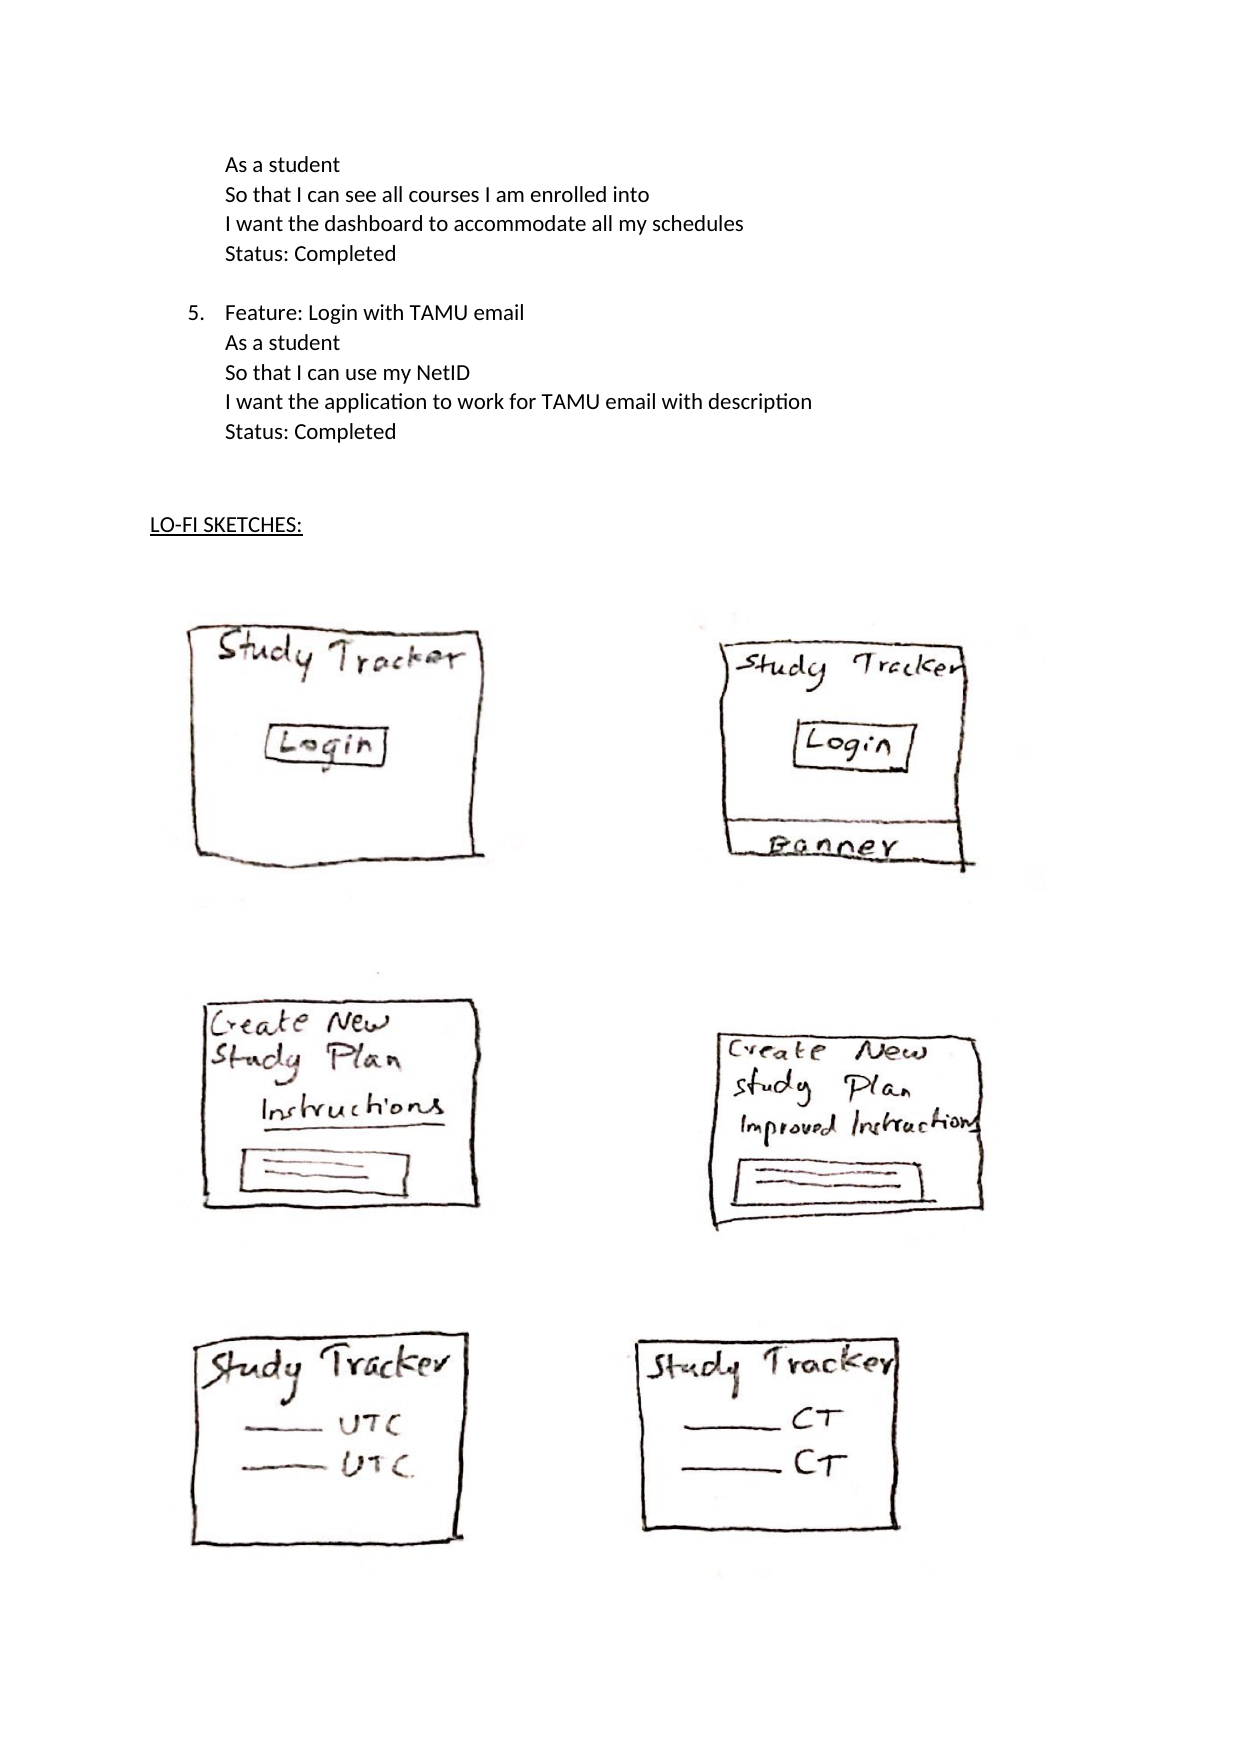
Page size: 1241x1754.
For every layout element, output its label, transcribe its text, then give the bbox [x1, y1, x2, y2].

list Feature: Login with TAMU email [187, 298, 1090, 326]
list So that I can see all courses I am enrolled into [225, 180, 1090, 208]
list As a student [225, 150, 1090, 178]
list As a student [225, 328, 1090, 356]
list So that I can use my NetID [225, 358, 1090, 386]
text LO-FI SKETCHES: [150, 510, 1090, 538]
picture [675, 1012, 1007, 1249]
picture [150, 972, 511, 1249]
picture [150, 602, 524, 908]
picture [675, 606, 1046, 908]
list I want the application to work for TAMU email with description [225, 387, 1090, 416]
list Status: Completed [225, 417, 1090, 445]
picture [600, 1320, 949, 1578]
list I want the dashboard to accommodate all my schedules [225, 209, 1090, 237]
picture [150, 1313, 503, 1578]
list Status: Completed [225, 239, 1090, 267]
